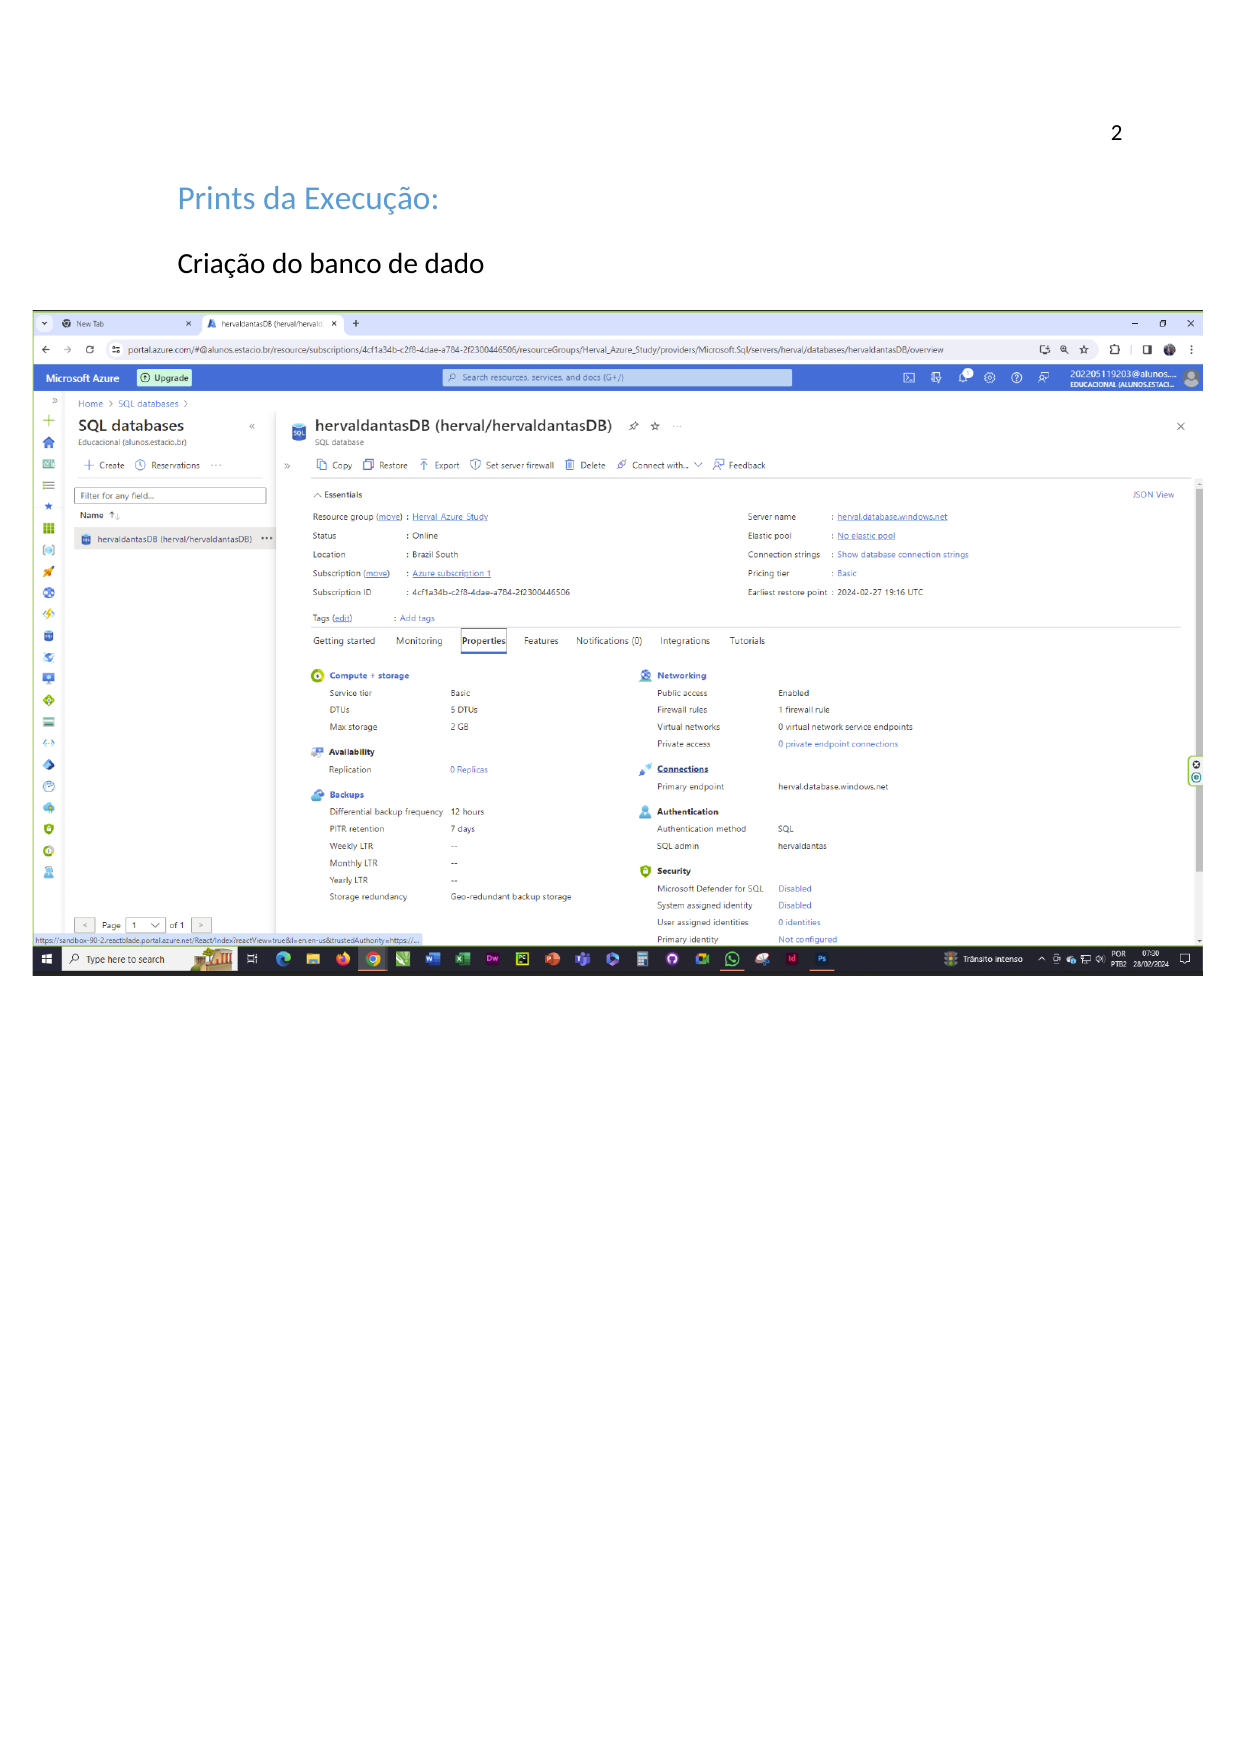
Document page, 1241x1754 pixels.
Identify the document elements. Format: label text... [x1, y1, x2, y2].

text Criação do banco de dado [177, 245, 1122, 280]
text Prints da Execução: [177, 177, 1122, 218]
picture [32, 310, 1203, 976]
